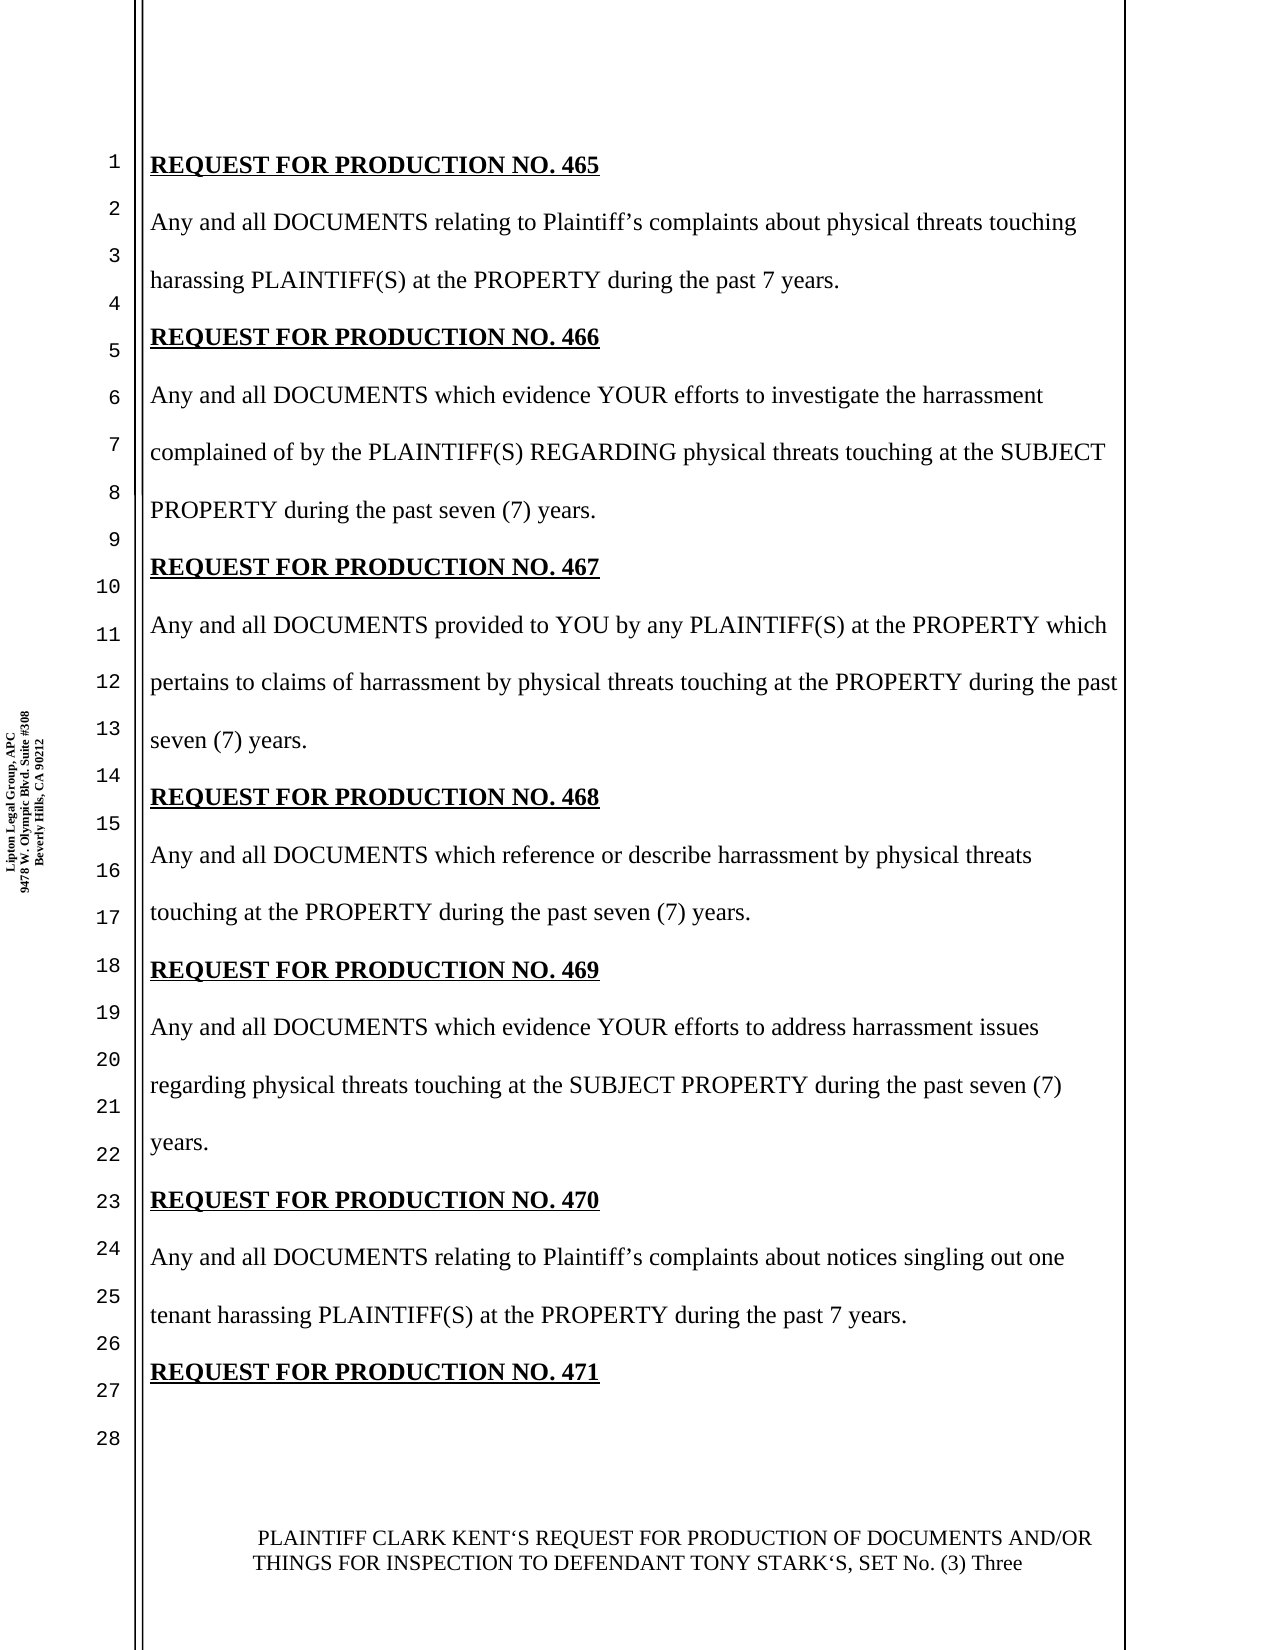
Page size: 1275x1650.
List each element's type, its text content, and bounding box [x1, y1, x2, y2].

text REQUEST FOR PRODUCTION NO. 470 [150, 1185, 1125, 1214]
text Any and all DOCUMENTS which evidence YOUR efforts to address harrassment issues regarding physical threats touching at the SUBJECT PROPERTY during the past seven (7) years. [150, 1012, 1125, 1156]
text REQUEST FOR PRODUCTION NO. 465 [150, 150, 1125, 179]
text REQUEST FOR PRODUCTION NO. 467 [150, 552, 1125, 581]
text Any and all DOCUMENTS relating to Plaintiff’s complaints about physical threats touching harassing PLAINTIFF(S) at the PROPERTY during the past 7 years. [150, 207, 1125, 294]
text REQUEST FOR PRODUCTION NO. 468 [150, 782, 1125, 811]
text REQUEST FOR PRODUCTION NO. 466 [150, 322, 1125, 351]
text Any and all DOCUMENTS which evidence YOUR efforts to investigate the harrassment complained of by the PLAINTIFF(S) REGARDING physical threats touching at the SUBJECT PROPERTY during the past seven (7) years. [150, 380, 1125, 524]
text Any and all DOCUMENTS which reference or describe harrassment by physical threats touching at the PROPERTY during the past seven (7) years. [150, 840, 1125, 926]
text REQUEST FOR PRODUCTION NO. 469 [150, 955, 1125, 984]
text Any and all DOCUMENTS provided to YOU by any PLAINTIFF(S) at the PROPERTY which pertains to claims of harrassment by physical threats touching at the PROPERTY during the past seven (7) years. [150, 610, 1125, 754]
text REQUEST FOR PRODUCTION NO. 471 [150, 1357, 1125, 1386]
text Any and all DOCUMENTS relating to Plaintiff’s complaints about notices singling out one tenant harassing PLAINTIFF(S) at the PROPERTY during the past 7 years. [150, 1242, 1125, 1329]
